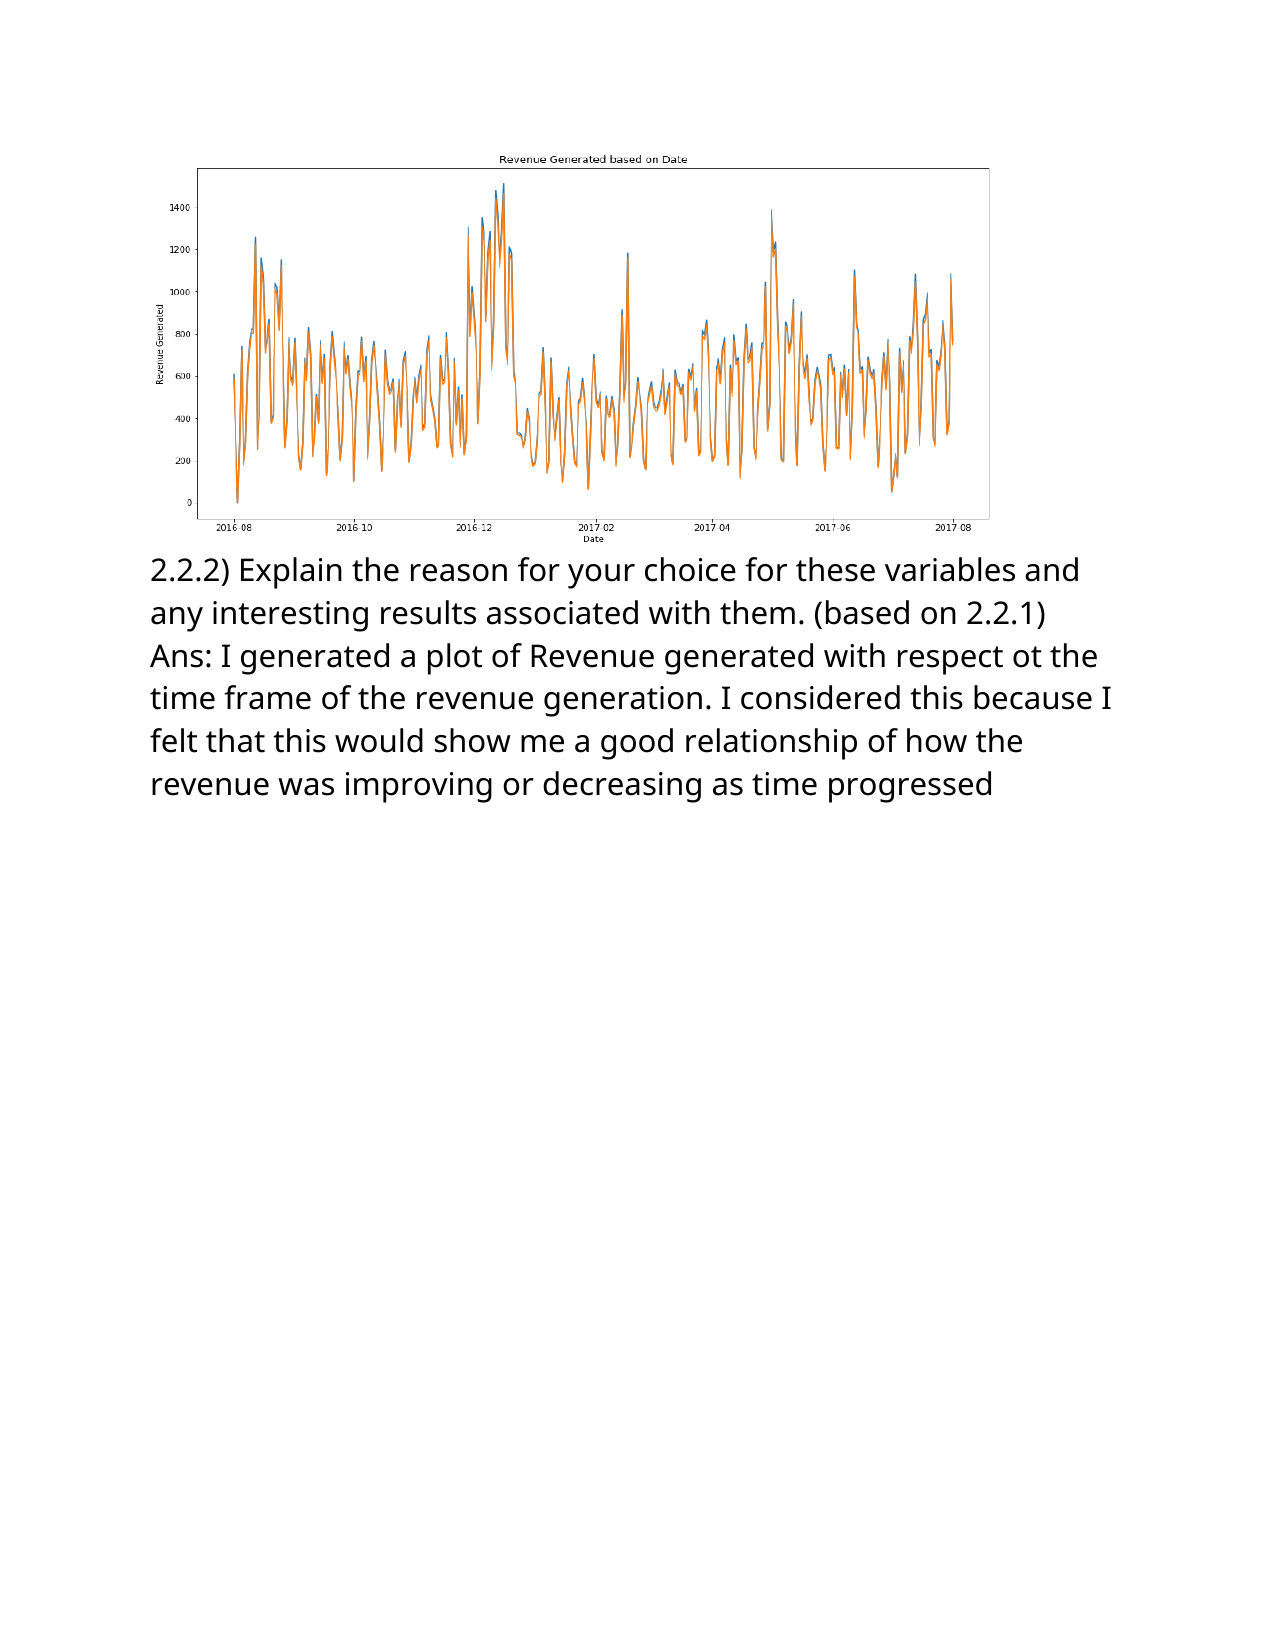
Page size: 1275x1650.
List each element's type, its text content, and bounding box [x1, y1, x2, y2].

picture [150, 150, 997, 549]
text 2.2.2) Explain the reason for your choice for these variables and any interesting results associated with them. (based on 2.2.1) [997, 548, 1125, 634]
text Ans: I generated a plot of Revenue generated with respect ot the time frame of the revenue generation. I considered this because I felt that this would show me a good relationship of how the revenue was improving or decreasing as time progressed [994, 634, 1125, 804]
